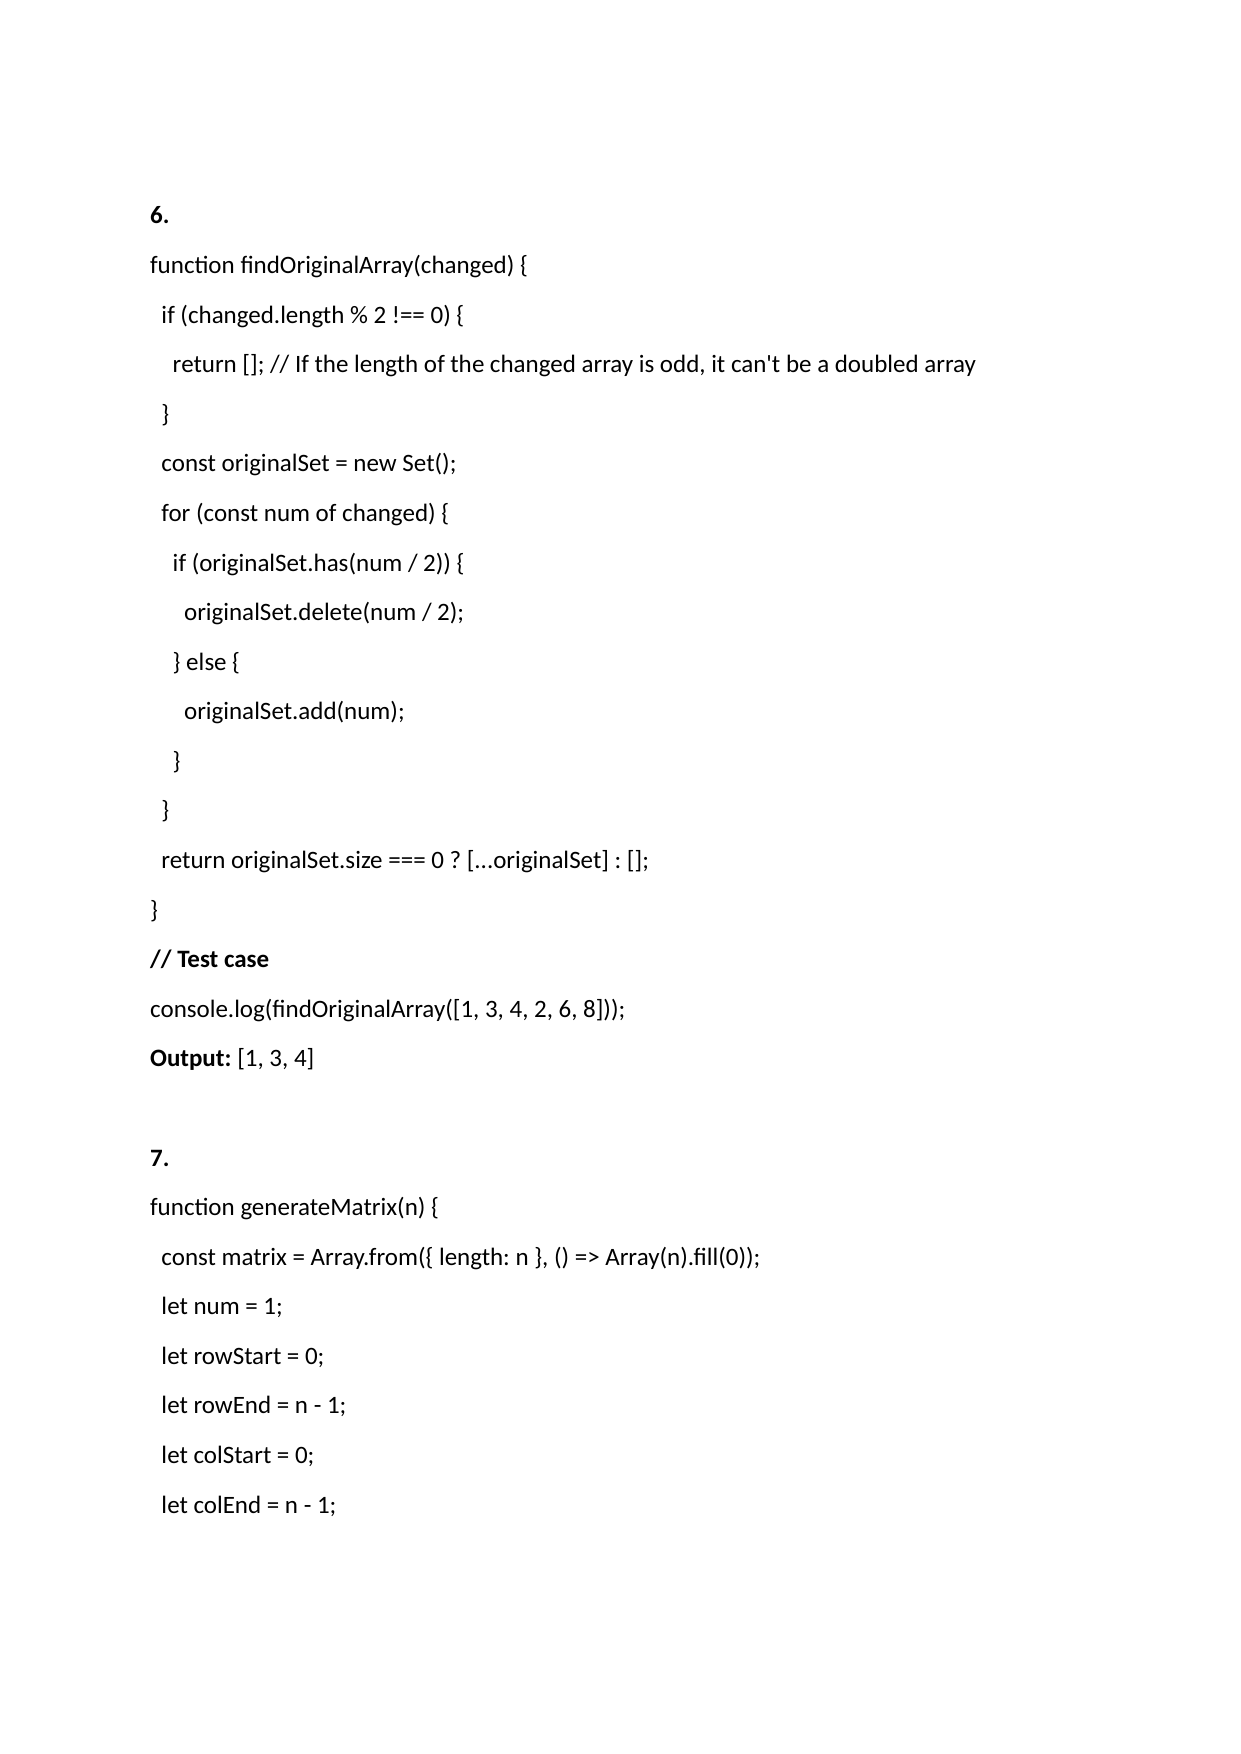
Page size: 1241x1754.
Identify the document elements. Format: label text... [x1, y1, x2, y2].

text originalSet.delete(num / 2); [150, 596, 1090, 627]
text let colStart = 0; [150, 1439, 1090, 1470]
text if (changed.length % 2 !== 0) { [150, 299, 1090, 329]
text const originalSet = new Set(); [150, 447, 1090, 478]
text let rowStart = 0; [150, 1340, 1090, 1371]
text } else { [150, 646, 1090, 676]
text 7. [150, 1142, 1090, 1172]
text let colEnd = n - 1; [150, 1489, 1090, 1519]
text // Test case [150, 943, 1090, 974]
text function findOriginalArray(changed) { [150, 249, 1090, 280]
text return originalSet.size === 0 ? [...originalSet] : []; [150, 844, 1090, 875]
text console.log(findOriginalArray([1, 3, 4, 2, 6, 8])); [150, 993, 1090, 1023]
text return []; // If the length of the changed array is odd, it can't be a doubled array [150, 348, 1090, 379]
text function generateMatrix(n) { [150, 1191, 1090, 1222]
text Output: [1, 3, 4] [150, 1042, 1090, 1073]
text } [150, 398, 1090, 428]
text originalSet.add(num); [150, 695, 1090, 726]
text let rowEnd = n - 1; [150, 1389, 1090, 1420]
text const matrix = Array.from({ length: n }, () => Array(n).fill(0)); [150, 1241, 1090, 1271]
text for (const num of changed) { [150, 497, 1090, 528]
text } [150, 894, 1090, 924]
text } [150, 794, 1090, 825]
text let num = 1; [150, 1290, 1090, 1321]
text if (originalSet.has(num / 2)) { [150, 547, 1090, 577]
text 6. [150, 199, 1090, 230]
text } [150, 745, 1090, 776]
